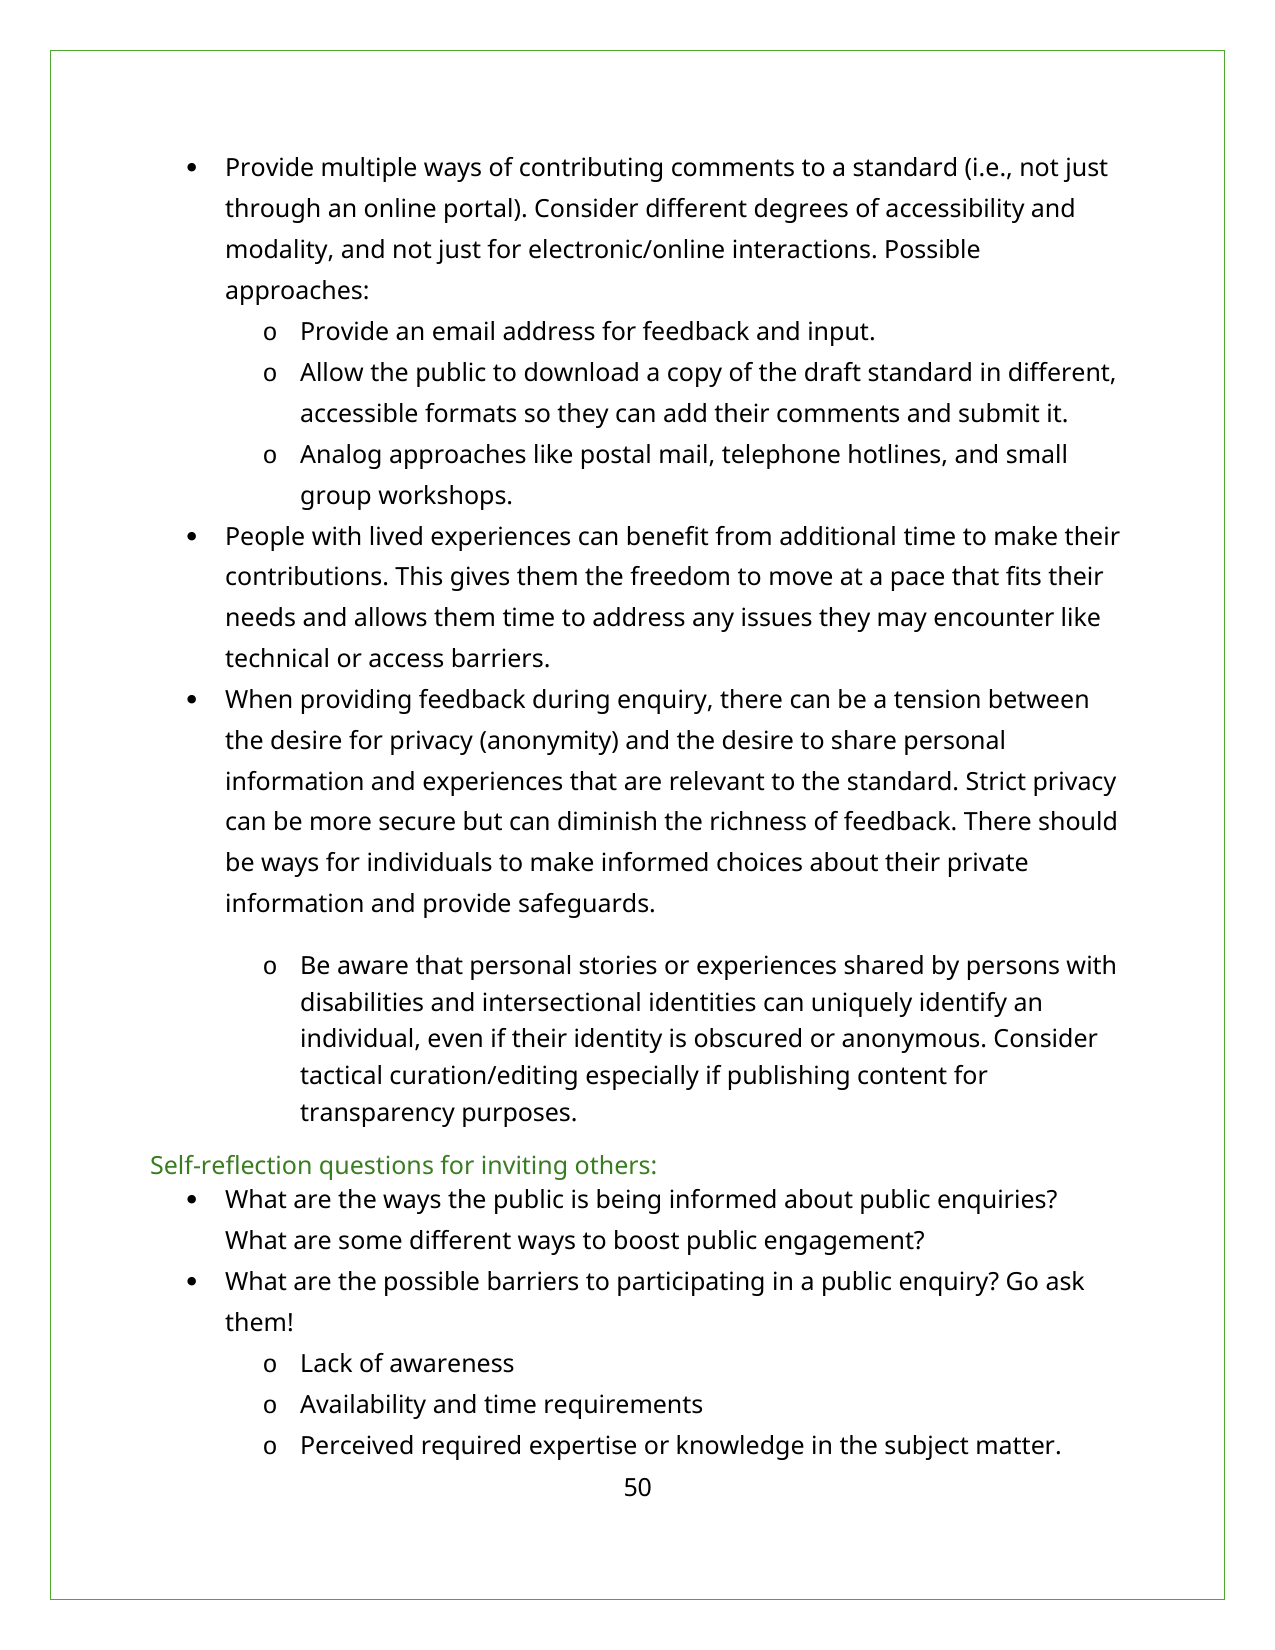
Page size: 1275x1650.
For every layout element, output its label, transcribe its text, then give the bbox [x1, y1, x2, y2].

text Self-reflection questions for inviting others: [150, 1148, 1125, 1182]
list Availability and time requirements [262, 1386, 1125, 1421]
list Be aware that personal stories or experiences shared by persons with disabilities and intersectional identities can uniquely identify an individual, even if their identity is obscured or anonymous. Consider tactical curation/editing especially if publishing content for transparency purposes. [262, 947, 1125, 1129]
list Perceived required expertise or knowledge in the subject matter. [262, 1427, 1125, 1462]
list Analog approaches like postal mail, telephone hotlines, and small group workshops. [262, 436, 1125, 511]
list When providing feedback during enquiry, there can be a tension between the desire for privacy (anonymity) and the desire to share personal information and experiences that are relevant to the standard. Strict privacy can be more secure but can diminish the richness of feedback. There should be ways for individuals to make informed choices about their private information and provide safeguards. [187, 681, 1125, 920]
list What are the possible barriers to participating in a public enquiry? Go ask them! [187, 1264, 1125, 1339]
list Provide multiple ways of contributing comments to a standard (i.e., not just through an online portal). Consider different degrees of accessibility and modality, and not just for electronic/online interactions. Possible approaches: [187, 150, 1125, 307]
list Provide an email address for feedback and input. [262, 313, 1125, 348]
list What are the ways the public is being informed about public enquiries? What are some different ways to boost public engagement? [187, 1182, 1125, 1257]
list Allow the public to download a copy of the draft standard in different, accessible formats so they can add their comments and submit it. [262, 354, 1125, 429]
list People with lived experiences can benefit from additional time to make their contributions. This gives them the freedom to move at a pace that fits their needs and allows them time to address any issues they may encounter like technical or access barriers. [187, 518, 1125, 675]
list Lack of awareness [262, 1345, 1125, 1380]
